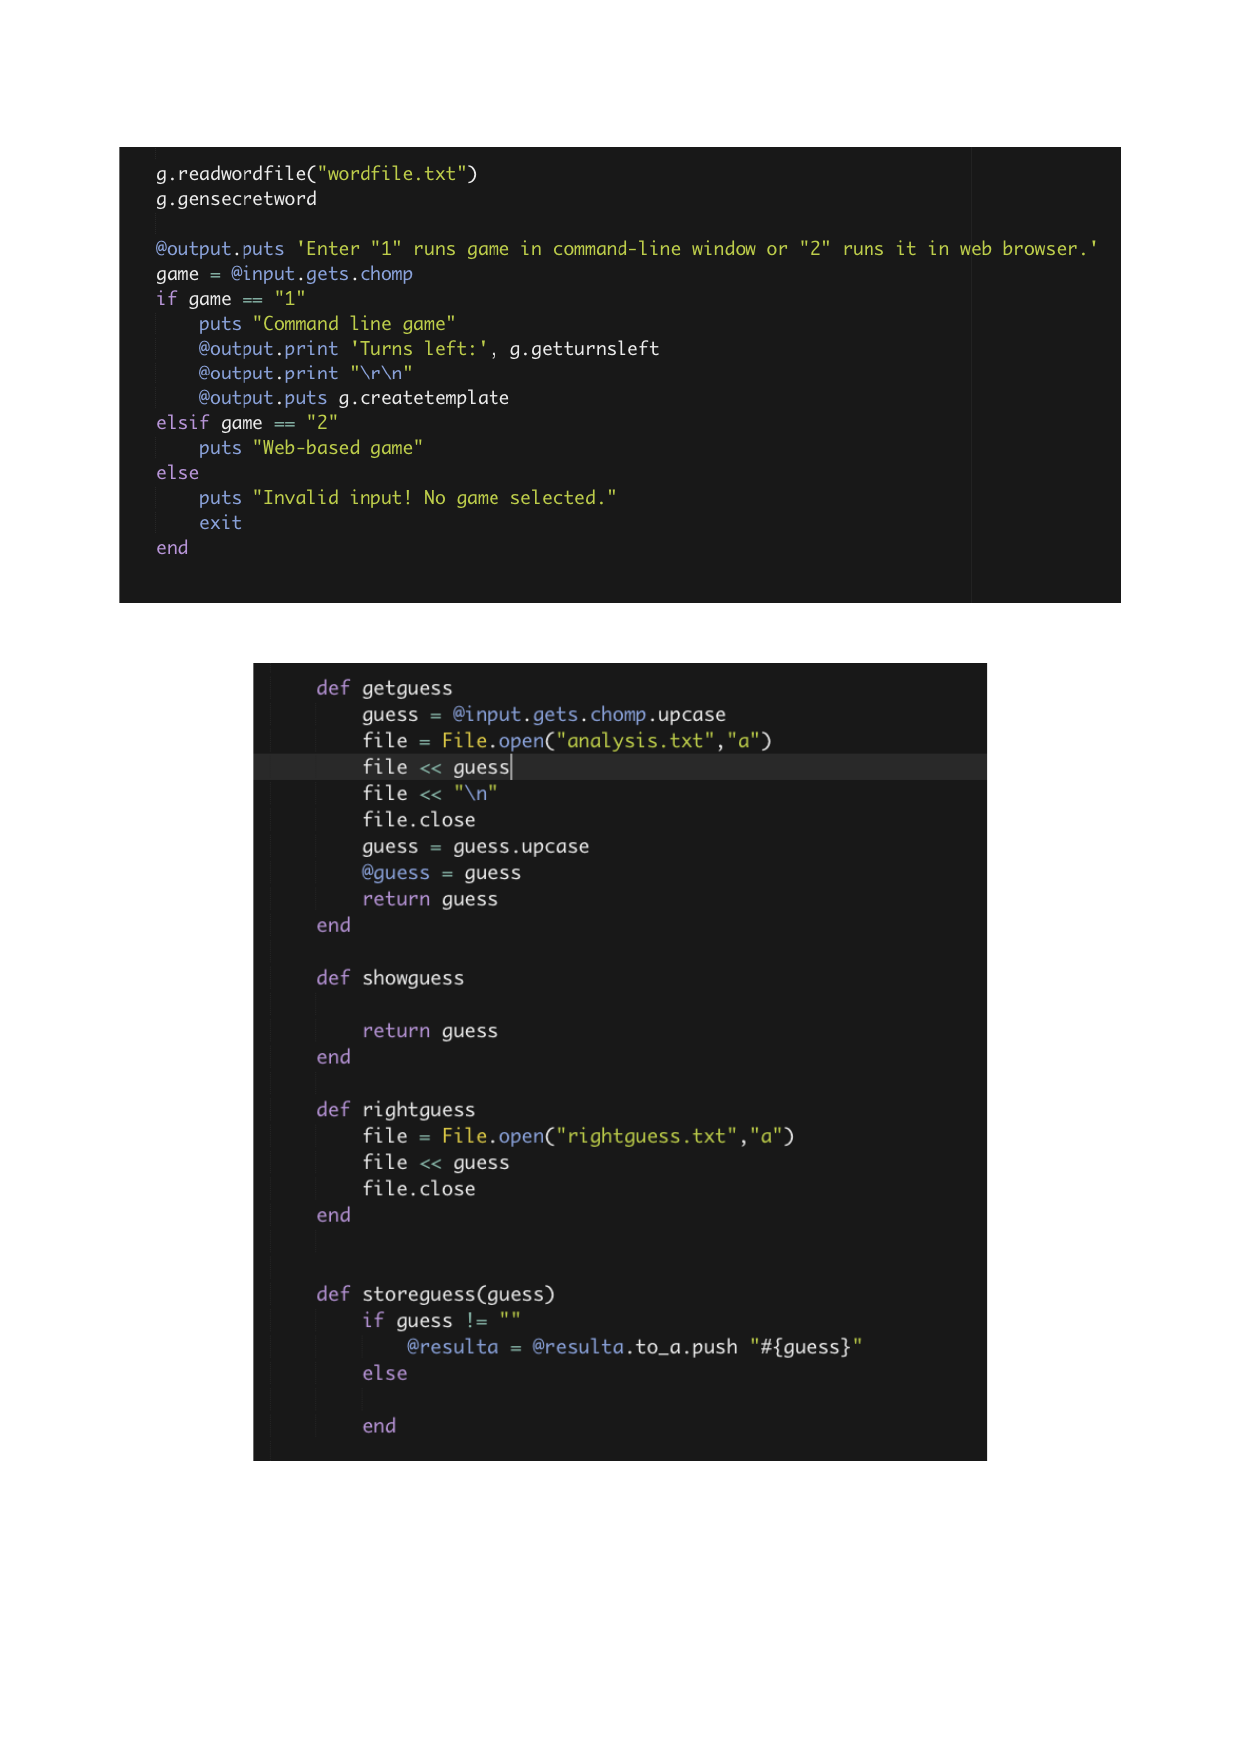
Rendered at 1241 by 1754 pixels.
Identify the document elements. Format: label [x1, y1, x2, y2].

picture [119, 147, 1121, 603]
picture [253, 663, 988, 1461]
